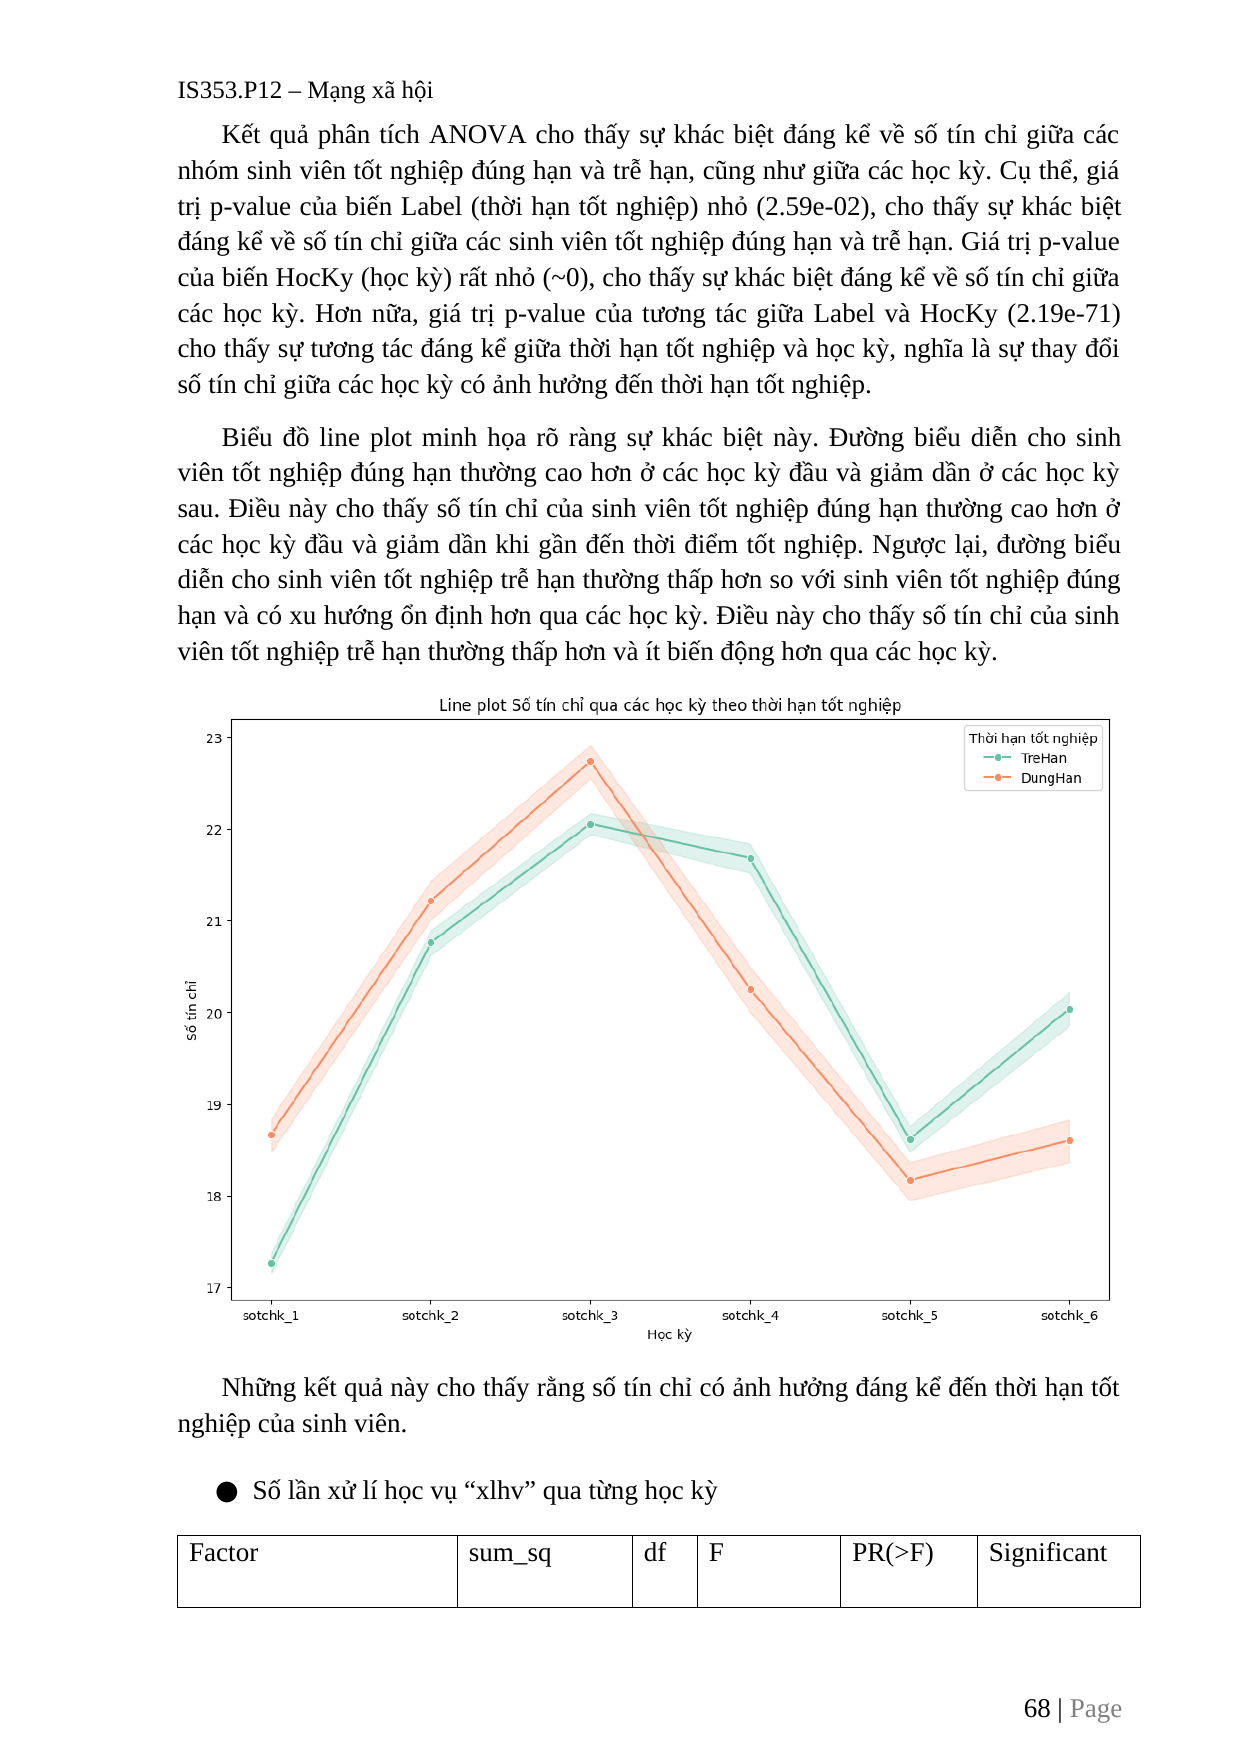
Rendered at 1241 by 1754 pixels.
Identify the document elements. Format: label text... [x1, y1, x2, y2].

table_header Factor [178, 1536, 457, 1607]
table_header PR(>F) [841, 1536, 977, 1607]
table_header Significant [978, 1536, 1140, 1607]
text Những kết quả này cho thấy rằng số tín chỉ có ảnh hưởng đáng kể đến thời hạn tốt nghiệp của sinh viên. [177, 1371, 1122, 1438]
table_header df [633, 1536, 697, 1607]
table_header sum_sq [458, 1536, 632, 1607]
list Số lần xử lí học vụ “xlhv” qua từng học kỳ [215, 1459, 1122, 1515]
text Kết quả phân tích ANOVA cho thấy sự khác biệt đáng kể về số tín chỉ giữa các nhóm sinh viên tốt nghiệp đúng hạn và trễ hạn, cũng như giữa các học kỳ. Cụ thể, giá trị p-value của biến Label (thời hạn tốt nghiệp) nhỏ (2.59e-02), cho thấy sự khác biệt đáng kể về số tín chỉ giữa các sinh viên tốt nghiệp đúng hạn và trễ hạn. Giá trị p-value của biến HocKy (học kỳ) rất nhỏ (~0), cho thấy sự khác biệt đáng kể về số tín chỉ giữa các học kỳ. Hơn nữa, giá trị p-value của tương tác giữa Label và HocKy (2.19e-71) cho thấy sự tương tác đáng kể giữa thời hạn tốt nghiệp và học kỳ, nghĩa là sự thay đổi số tín chỉ giữa các học kỳ có ảnh hưởng đến thời hạn tốt nghiệp. [177, 118, 1122, 399]
table_header F [698, 1536, 840, 1607]
text Biểu đồ line plot minh họa rõ ràng sự khác biệt này. Đường biểu diễn cho sinh viên tốt nghiệp đúng hạn thường cao hơn ở các học kỳ đầu và giảm dần ở các học kỳ sau. Điều này cho thấy số tín chỉ của sinh viên tốt nghiệp đúng hạn thường cao hơn ở các học kỳ đầu và giảm dần khi gần đến thời điểm tốt nghiệp. Ngược lại, đường biểu diễn cho sinh viên tốt nghiệp trễ hạn thường thấp hơn so với sinh viên tốt nghiệp đúng hạn và có xu hướng ổn định hơn qua các học kỳ. Điều này cho thấy số tín chỉ của sinh viên tốt nghiệp trễ hạn thường thấp hơn và ít biến động hơn qua các học kỳ. [177, 421, 1122, 666]
picture [177, 687, 1118, 1350]
